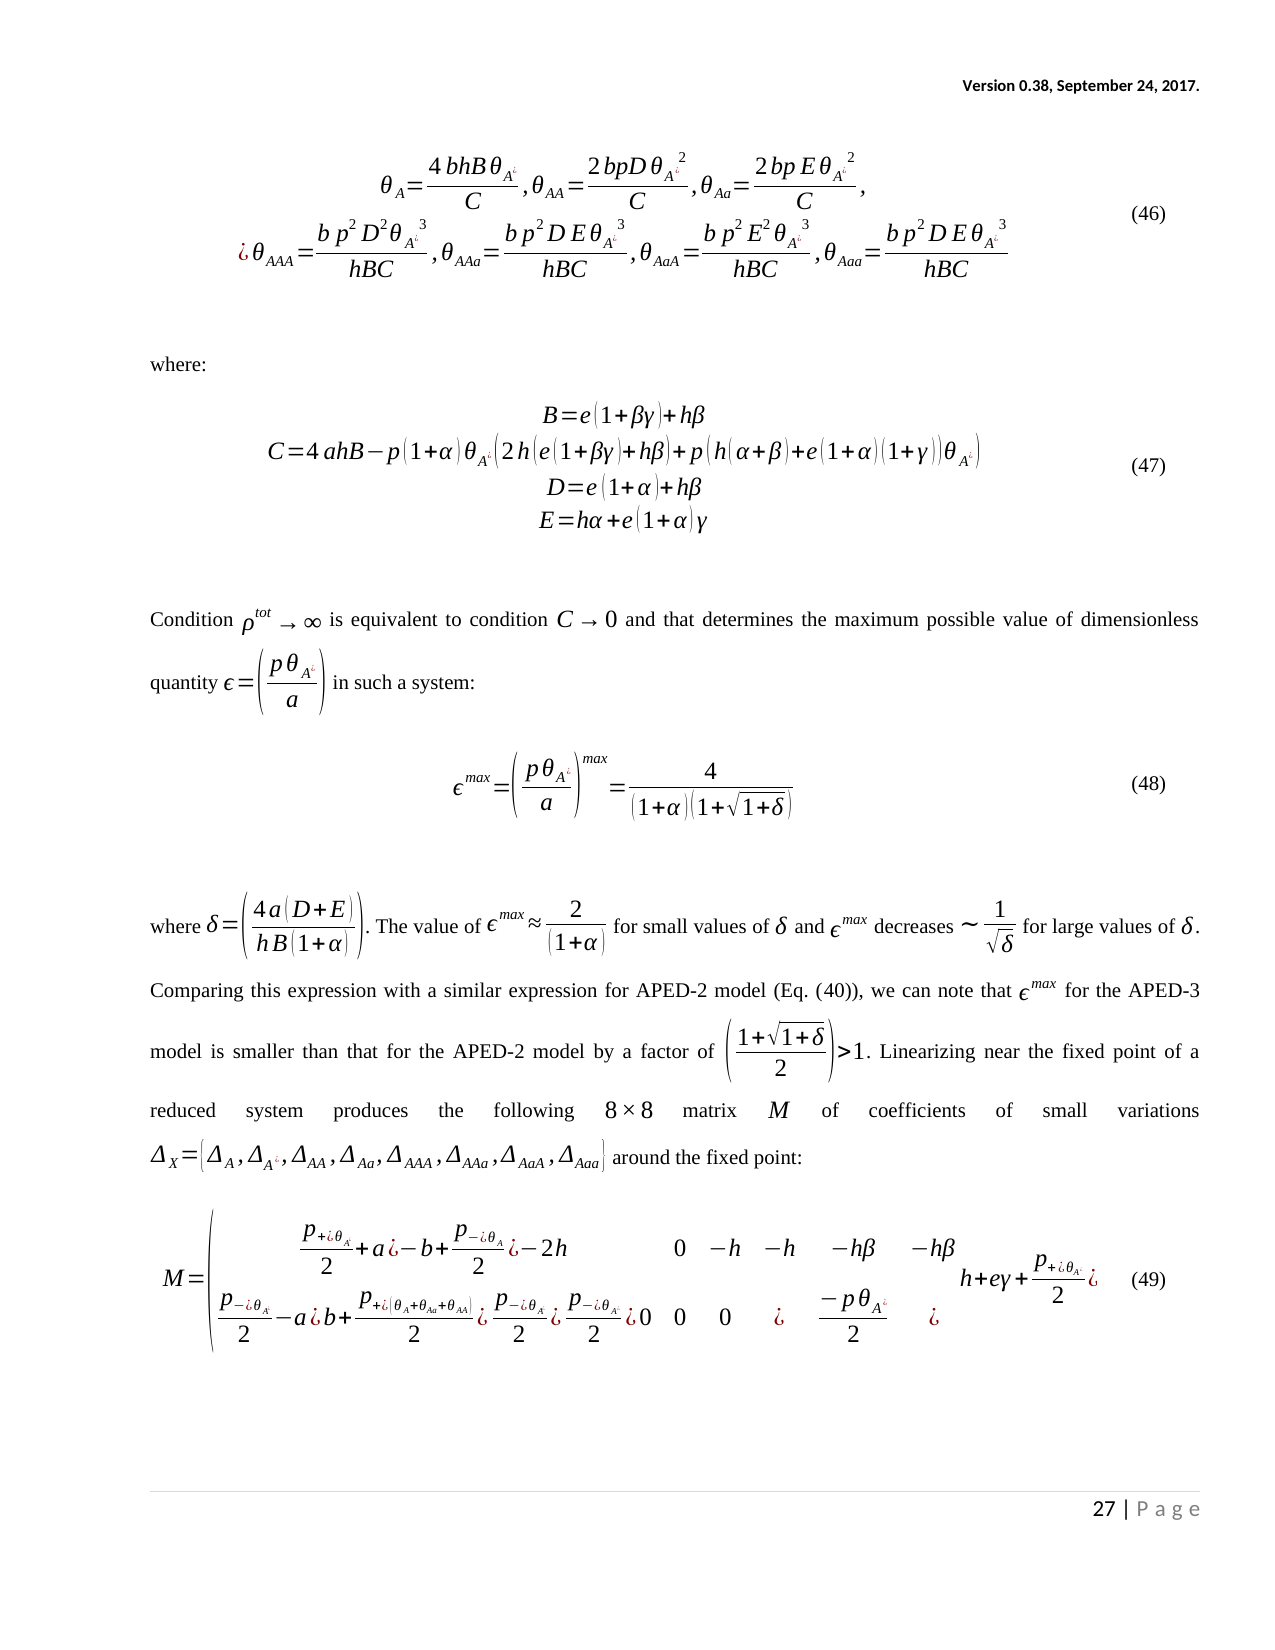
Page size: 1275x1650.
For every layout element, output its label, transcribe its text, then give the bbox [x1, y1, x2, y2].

text Condition is equivalent to condition and that determines the maximum possible value of dimensionless quantity in such a system: [150, 604, 1200, 717]
table_header [150, 1207, 1097, 1367]
text where . The value of for small values of and decreases for large values of . Comparing this expression with a similar expression for APED-2 model (Eq. (40)), we can note that for the APED-3 model is smaller than that for the APED-2 model by a factor of . Linearizing near the fixed point of a reduced system produces the following matrix of coefficients of small variations around the fixed point: [150, 891, 1200, 1174]
table_header () [1097, 750, 1200, 834]
text where: [150, 352, 1200, 376]
table_header () [1097, 148, 1200, 295]
table_header [150, 148, 1097, 295]
table_header () [1097, 1207, 1200, 1367]
table_header [150, 750, 1097, 834]
table_header () [1097, 400, 1200, 547]
table_header [150, 400, 1097, 547]
